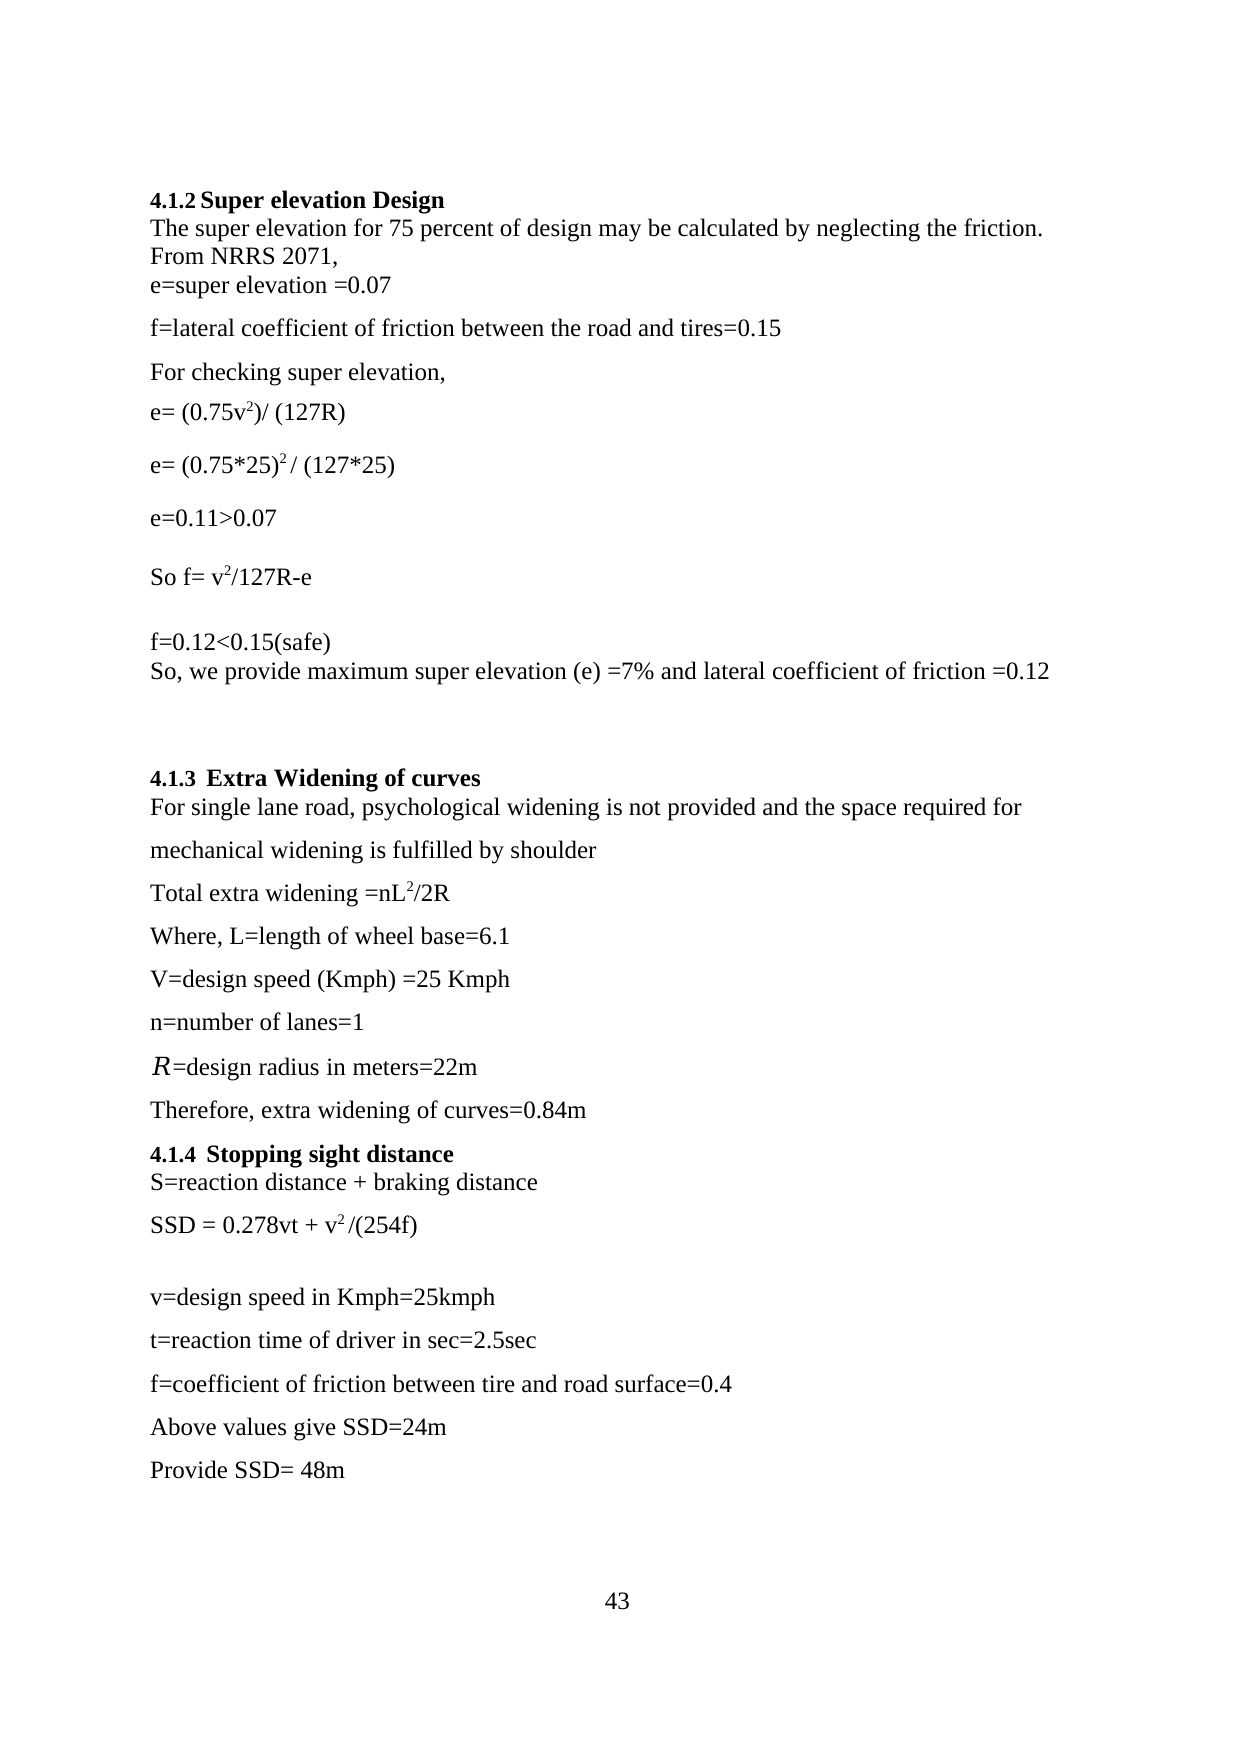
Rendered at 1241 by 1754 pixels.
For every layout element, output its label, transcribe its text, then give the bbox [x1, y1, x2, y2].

text e= (0.75v2)/ (127R) [150, 400, 1121, 426]
text Therefore, extra widening of curves=0.84m [150, 1096, 1121, 1124]
text f=0.12<0.15(safe) [150, 627, 1121, 656]
text The super elevation for 75 percent of design may be calculated by neglecting the friction. From NRRS 2071, [150, 214, 1045, 270]
text f=coefficient of friction between tire and road surface=0.4 Above values give SSD=24m [150, 1369, 734, 1441]
text 𝑅=design radius in meters=22m [150, 1050, 1121, 1081]
text Where, L=length of wheel base=6.1 V=design speed (Kmph) =25 Kmph n=number of lanes=1 [150, 921, 510, 1036]
subtitle Stopping sight distance [150, 1139, 1121, 1167]
text v=design speed in Kmph=25kmph t=reaction time of driver in sec=2.5sec [150, 1282, 597, 1354]
text e=super elevation =0.07 [150, 270, 1121, 299]
text e= (0.75*25)2 / (127*25) [150, 452, 1121, 479]
text For single lane road, psychological widening is not provided and the space required for mechanical widening is fulfilled by shoulder [150, 792, 1024, 863]
text e=0.11>0.07 [150, 505, 1121, 531]
text So, we provide maximum super elevation (e) =7% and lateral coefficient of friction =0.12 [150, 656, 1121, 684]
text So f= v2/127R-e [150, 558, 1121, 593]
text Provide SSD= 48m [150, 1455, 1121, 1484]
text SSD = 0.278vt + v2 /(254f) [150, 1211, 1121, 1239]
subtitle Extra Widening of curves [150, 763, 1121, 791]
text S=reaction distance + braking distance [150, 1167, 1121, 1196]
text f=lateral coefficient of friction between the road and tires=0.15 For checking super elevation, [150, 313, 783, 385]
text Total extra widening =nL2/2R [150, 878, 510, 907]
subtitle Super elevation Design [150, 185, 1121, 213]
